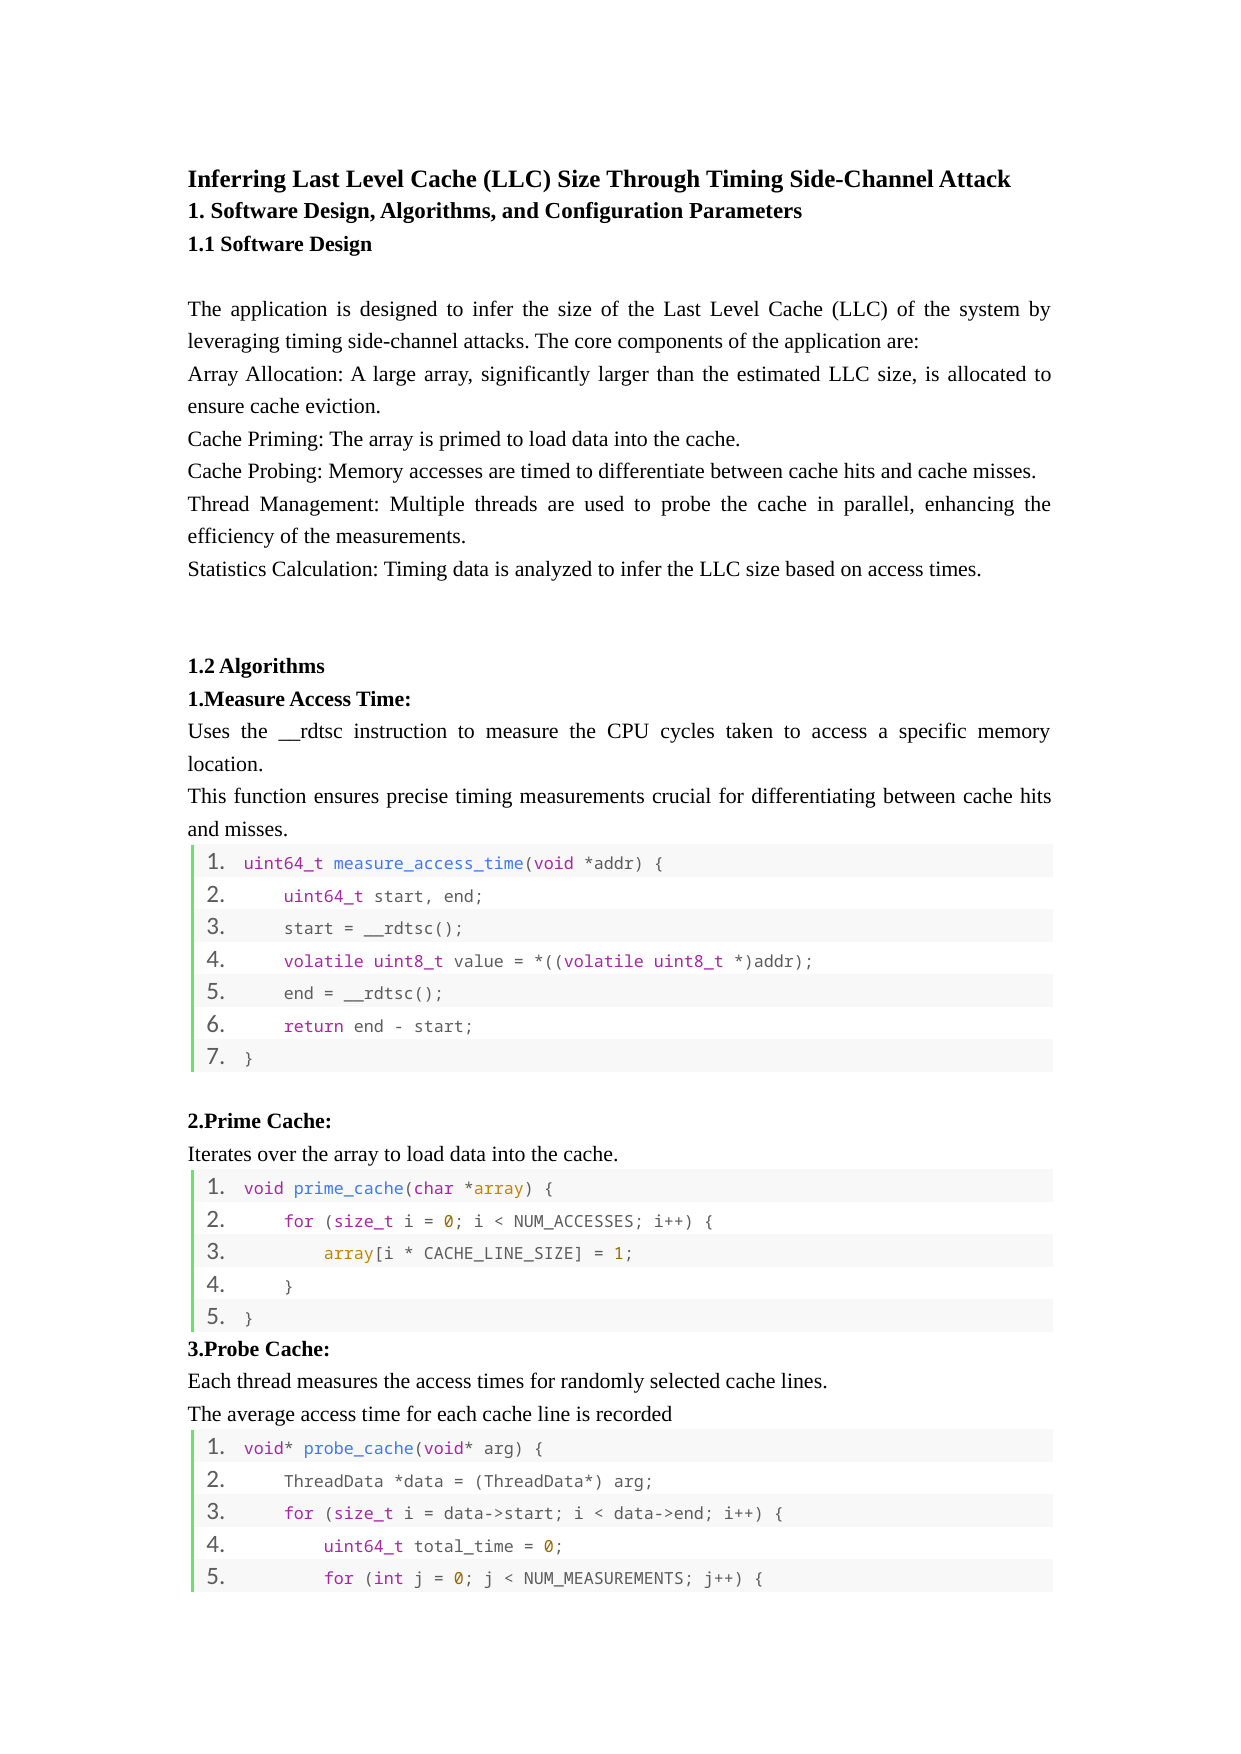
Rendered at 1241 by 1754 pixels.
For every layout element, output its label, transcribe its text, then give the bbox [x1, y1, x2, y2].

text Thread Management: Multiple threads are used to probe the cache in parallel, enhancing the efficiency of the measurements. [187, 487, 1053, 552]
list start = __rdtsc(); [194, 909, 1053, 942]
list uint64_t measure_access_time(void *addr) { [191, 844, 1053, 877]
text The application is designed to infer the size of the Last Level Cache (LLC) of the system by leveraging timing side-channel attacks. The core components of the application are: [187, 292, 1053, 357]
text Statistics Calculation: Timing data is analyzed to infer the LLC size based on access times. [187, 552, 1053, 584]
text 1.Measure Access Time: [187, 682, 1053, 714]
text 1. Software Design, Algorithms, and Configuration Parameters [187, 194, 1053, 227]
text The average access time for each cache line is recorded [187, 1397, 1053, 1429]
list void* probe_cache(void* arg) { [191, 1429, 1053, 1462]
text Iterates over the array to load data into the cache. [187, 1137, 1053, 1169]
list } [194, 1267, 1053, 1299]
list for (size_t i = 0; i < NUM_ACCESSES; i++) { [194, 1202, 1053, 1234]
text 3.Probe Cache: [187, 1332, 1053, 1364]
text Each thread measures the access times for randomly selected cache lines. [187, 1364, 1053, 1397]
list array[i * CACHE_LINE_SIZE] = 1; [194, 1234, 1053, 1267]
text Cache Priming: The array is primed to load data into the cache. [187, 422, 1053, 454]
text This function ensures precise timing measurements crucial for differentiating between cache hits and misses. [187, 779, 1053, 844]
text Uses the __rdtsc instruction to measure the CPU cycles taken to access a specific memory location. [187, 714, 1053, 779]
list for (size_t i = data->start; i < data->end; i++) { [194, 1494, 1053, 1527]
list } [194, 1039, 1053, 1072]
text Cache Probing: Memory accesses are timed to differentiate between cache hits and cache misses. [187, 454, 1053, 487]
text 1.2 Algorithms [187, 649, 1053, 682]
text Array Allocation: A large array, significantly larger than the estimated LLC size, is allocated to ensure cache eviction. [187, 357, 1053, 422]
list volatile uint8_t value = *((volatile uint8_t *)addr); [194, 942, 1053, 974]
list end = __rdtsc(); [194, 974, 1053, 1007]
list } [194, 1299, 1053, 1332]
list ThreadData *data = (ThreadData*) arg; [194, 1462, 1053, 1494]
list void prime_cache(char *array) { [191, 1169, 1053, 1202]
list uint64_t total_time = 0; [194, 1527, 1053, 1559]
text 1.1 Software Design [187, 227, 1053, 259]
list uint64_t start, end; [194, 877, 1053, 909]
text 2.Prime Cache: [187, 1104, 1053, 1137]
text Inferring Last Level Cache (LLC) Size Through Timing Side-Channel Attack [187, 162, 1053, 194]
list for (int j = 0; j < NUM_MEASUREMENTS; j++) { [194, 1559, 1053, 1592]
list return end - start; [194, 1007, 1053, 1039]
